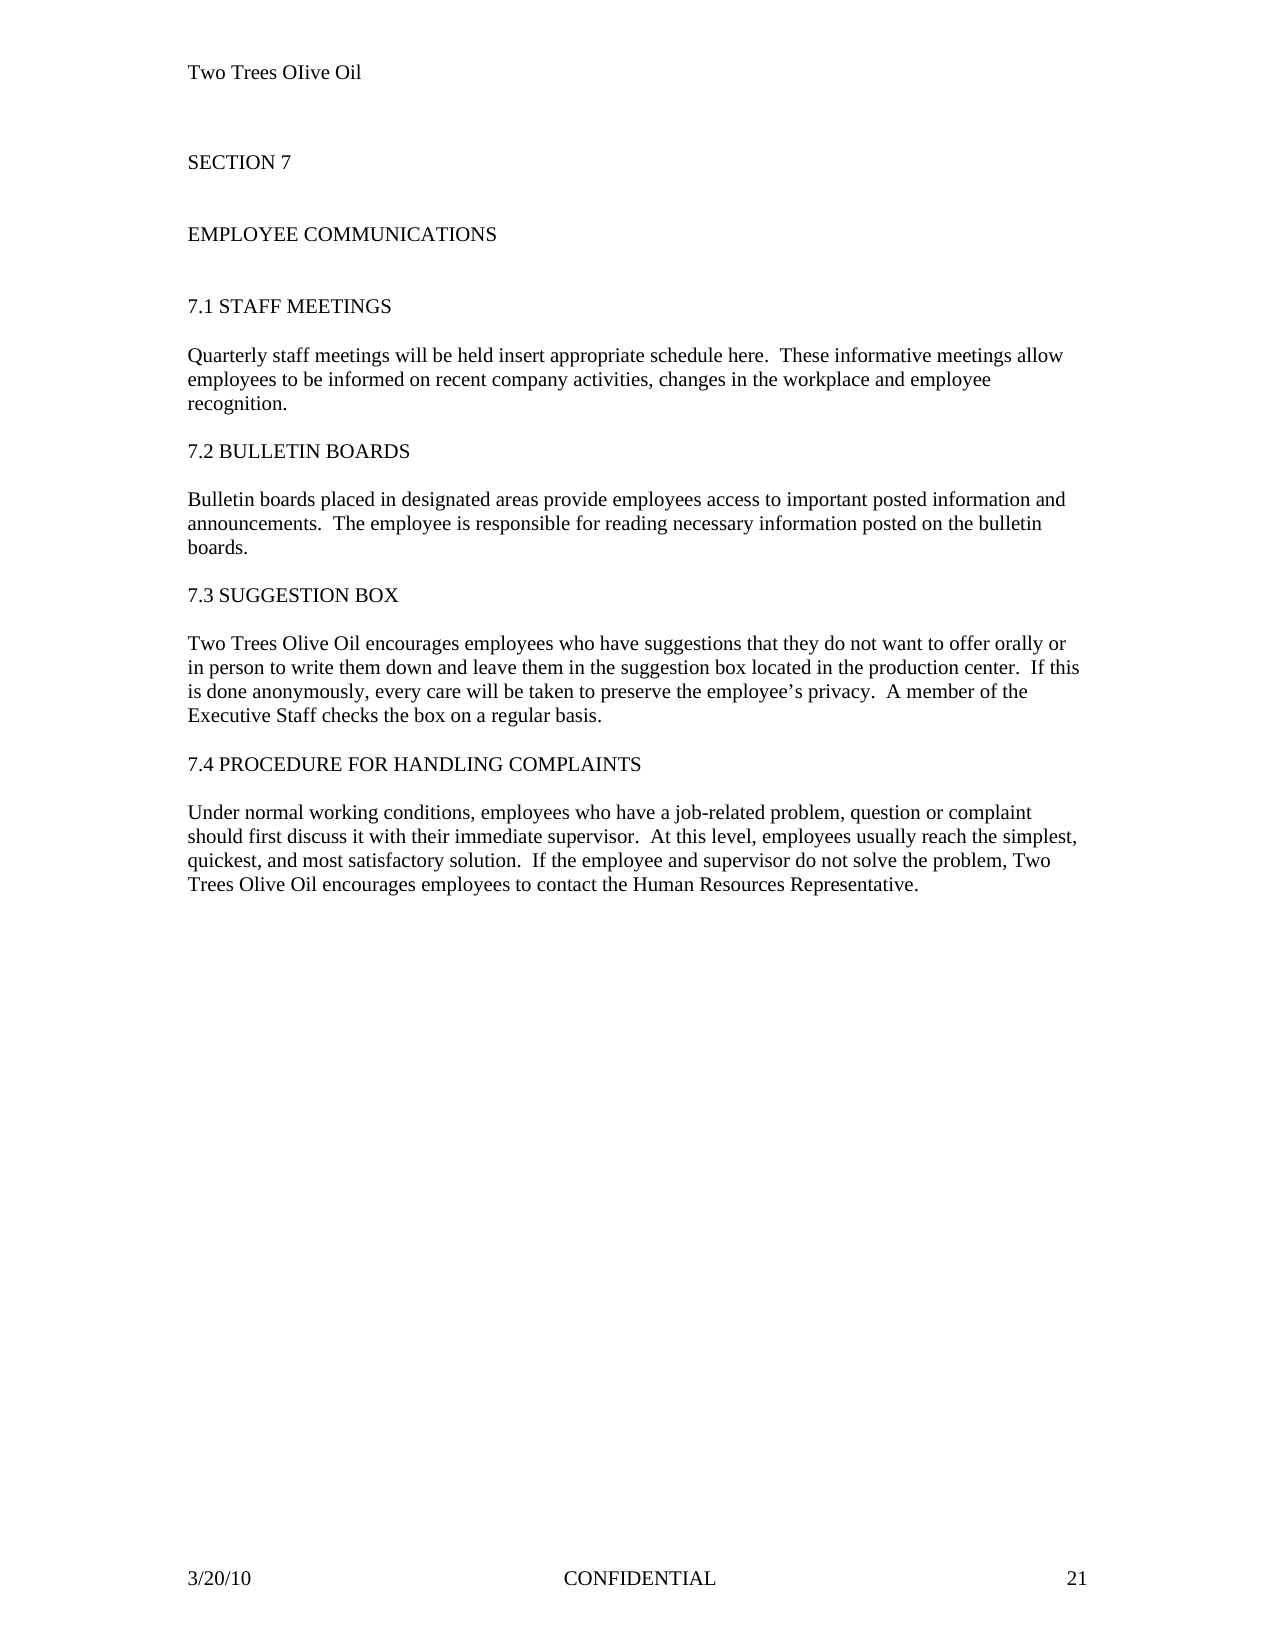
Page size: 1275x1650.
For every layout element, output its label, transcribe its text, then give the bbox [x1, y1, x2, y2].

text 7.4 PROCEDURE FOR HANDLING COMPLAINTS [187, 752, 1087, 776]
text Bulletin boards placed in designated areas provide employees access to important posted information and announcements. The employee is responsible for reading necessary information posted on the bulletin boards. [187, 487, 1087, 559]
text 7.2 BULLETIN BOARDS [187, 439, 1087, 463]
text EMPLOYEE COMMUNICATIONS [187, 222, 1087, 246]
text 7.1 STAFF MEETINGS [187, 294, 1087, 318]
text SECTION 7 [187, 150, 1087, 174]
text Two Trees Olive Oil encourages employees who have suggestions that they do not want to offer orally or in person to write them down and leave them in the suggestion box located in the production center. If this is done anonymously, every care will be taken to preserve the employee’s privacy. A member of the Executive Staff checks the box on a regular basis. [187, 631, 1087, 727]
text Under normal working conditions, employees who have a job-related problem, question or complaint should first discuss it with their immediate supervisor. At this level, employees usually reach the simplest, quickest, and most satisfactory solution. If the employee and supervisor do not solve the problem, Two Trees Olive Oil encourages employees to contact the Human Resources Representative. [187, 800, 1087, 896]
text 7.3 SUGGESTION BOX [187, 583, 1087, 607]
text Quarterly staff meetings will be held insert appropriate schedule here. These informative meetings allow employees to be informed on recent company activities, changes in the workplace and employee recognition. [187, 342, 1087, 415]
